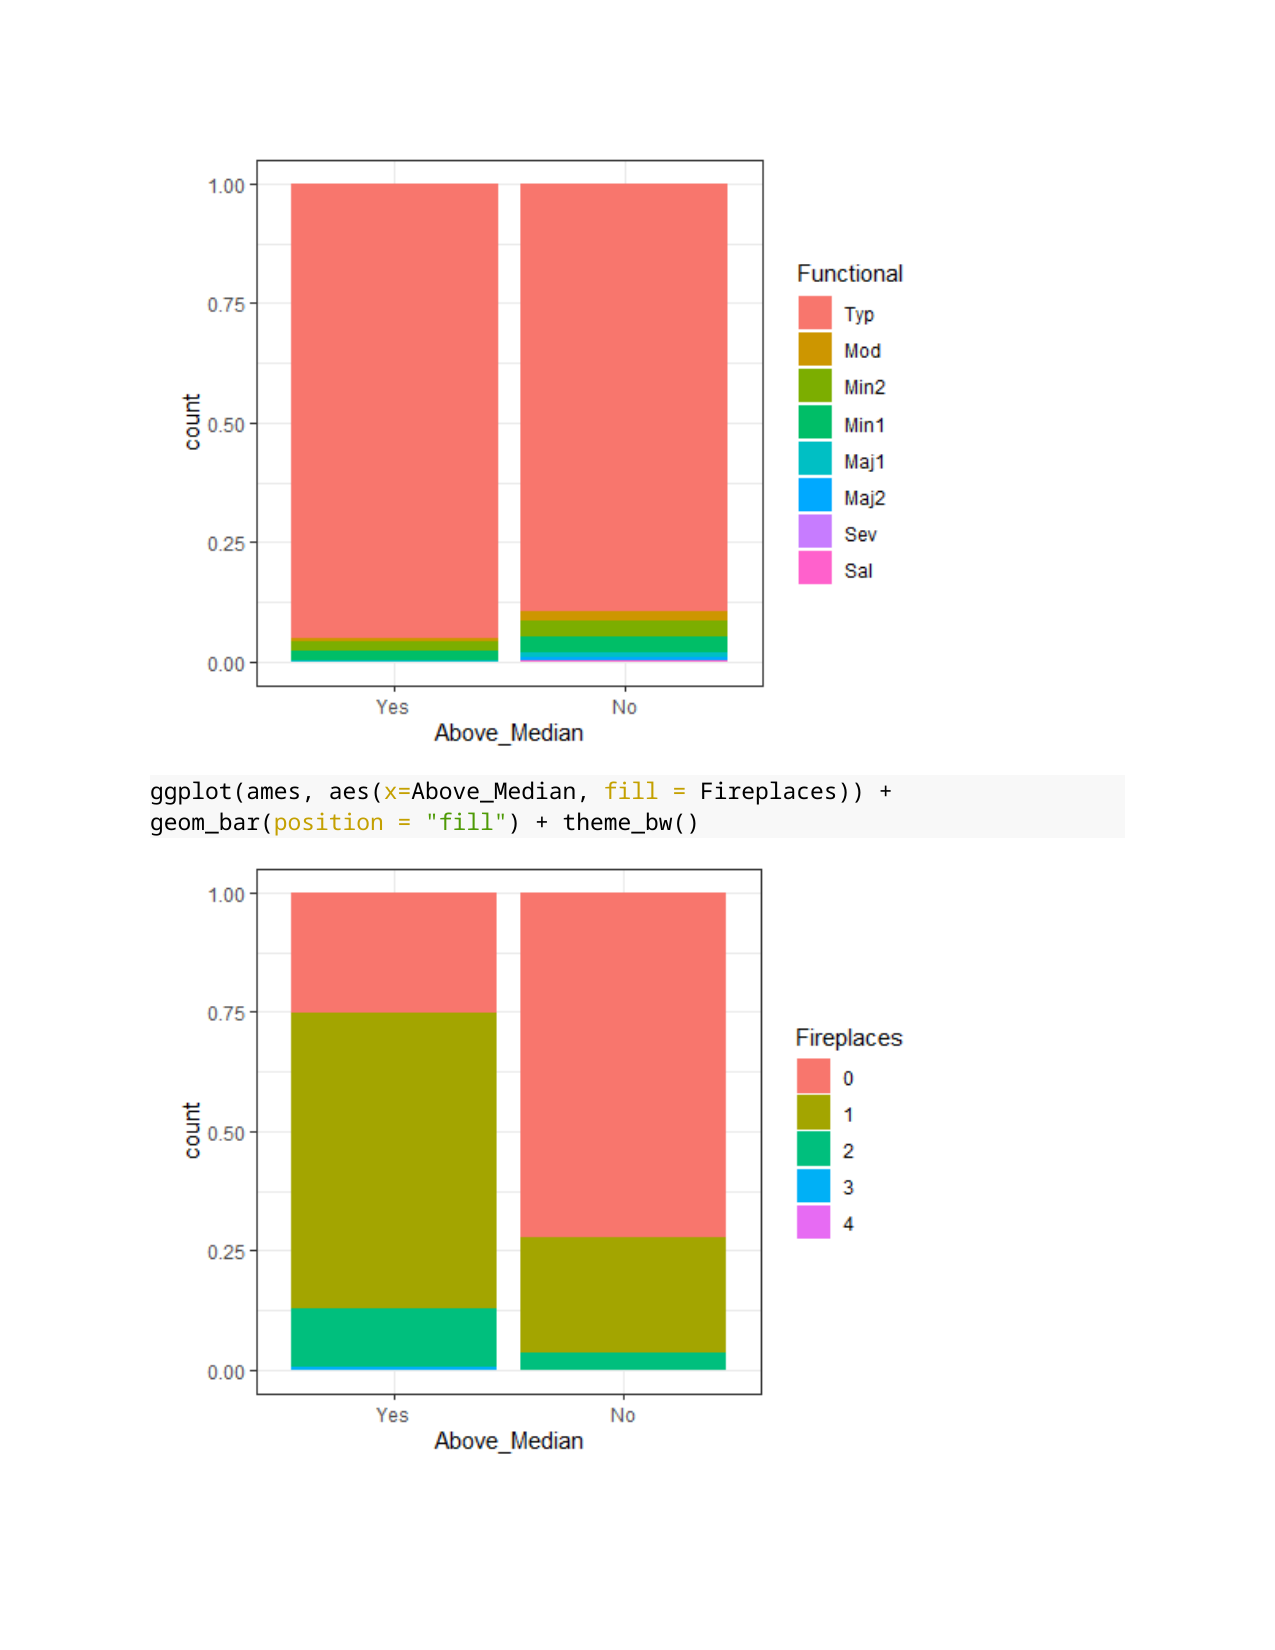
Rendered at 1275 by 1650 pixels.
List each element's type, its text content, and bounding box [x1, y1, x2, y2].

picture [168, 858, 927, 1465]
picture [168, 150, 927, 757]
text ggplot(ames, aes(x=Above_Median, fill = Fireplaces)) + geom_bar(position = "fill") + theme_bw() [700, 775, 1125, 838]
